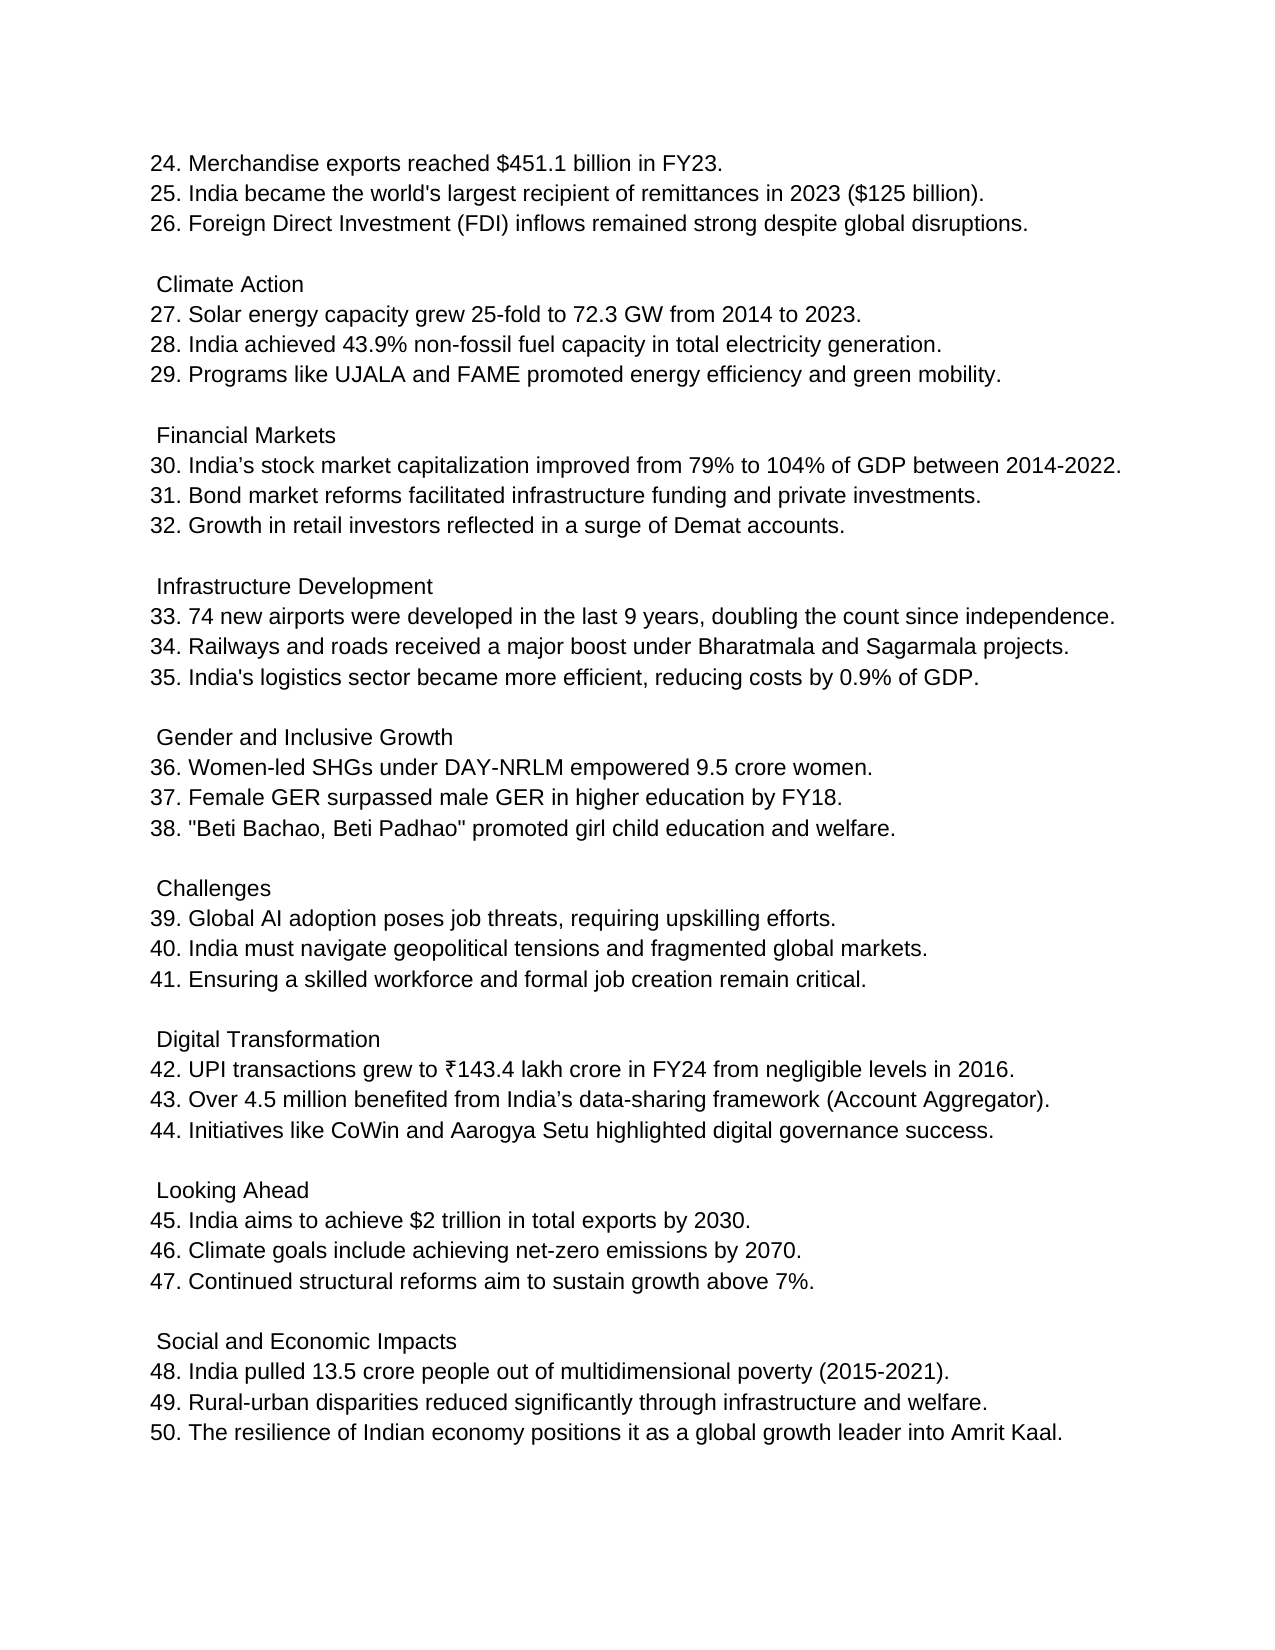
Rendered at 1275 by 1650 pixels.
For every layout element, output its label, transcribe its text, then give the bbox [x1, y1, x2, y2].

text Gender and Inclusive Growth [150, 724, 1125, 750]
text 40. India must navigate geopolitical tensions and fragmented global markets. [150, 935, 1125, 962]
text Digital Transformation [150, 1026, 1125, 1052]
text 33. 74 new airports were developed in the last 9 years, doubling the count since independence. [150, 603, 1125, 629]
text 26. Foreign Direct Investment (FDI) inflows remained strong despite global disruptions. [150, 210, 1125, 237]
text 38. "Beti Bachao, Beti Padhao" promoted girl child education and welfare. [150, 814, 1125, 841]
text 31. Bond market reforms facilitated infrastructure funding and private investments. [150, 482, 1125, 509]
text 48. India pulled 13.5 crore people out of multidimensional poverty (2015-2021). [150, 1358, 1125, 1385]
text 29. Programs like UJALA and FAME promoted energy efficiency and green mobility. [150, 361, 1125, 388]
text 30. India’s stock market capitalization improved from 79% to 104% of GDP between 2014-2022. [150, 452, 1125, 478]
text 43. Over 4.5 million benefited from India’s data-sharing framework (Account Aggregator). [150, 1086, 1125, 1113]
text 35. India's logistics sector became more efficient, reducing costs by 0.9% of GDP. [150, 663, 1125, 690]
text 36. Women-led SHGs under DAY-NRLM empowered 9.5 crore women. [150, 754, 1125, 781]
text 45. India aims to achieve $2 trillion in total exports by 2030. [150, 1207, 1125, 1234]
text 47. Continued structural reforms aim to sustain growth above 7%. [150, 1268, 1125, 1294]
text Infrastructure Development [150, 573, 1125, 599]
text Looking Ahead [150, 1177, 1125, 1203]
text Climate Action [150, 271, 1125, 297]
text 28. India achieved 43.9% non-fossil fuel capacity in total electricity generation. [150, 331, 1125, 358]
text 37. Female GER surpassed male GER in higher education by FY18. [150, 784, 1125, 811]
text 50. The resilience of Indian economy positions it as a global growth leader into Amrit Kaal. [150, 1419, 1125, 1445]
text 46. Climate goals include achieving net-zero emissions by 2070. [150, 1237, 1125, 1264]
text 41. Ensuring a skilled workforce and formal job creation remain critical. [150, 966, 1125, 992]
text Challenges [150, 875, 1125, 901]
text 27. Solar energy capacity grew 25-fold to 72.3 GW from 2014 to 2023. [150, 301, 1125, 327]
text 25. India became the world's largest recipient of remittances in 2023 ($125 billion). [150, 180, 1125, 207]
text 34. Railways and roads received a major boost under Bharatmala and Sagarmala projects. [150, 633, 1125, 660]
text 44. Initiatives like CoWin and Aarogya Setu highlighted digital governance success. [150, 1117, 1125, 1143]
text Social and Economic Impacts [150, 1328, 1125, 1354]
text 49. Rural-urban disparities reduced significantly through infrastructure and welfare. [150, 1388, 1125, 1415]
text Financial Markets [150, 422, 1125, 448]
text 32. Growth in retail investors reflected in a surge of Demat accounts. [150, 512, 1125, 539]
text 39. Global AI adoption poses job threats, requiring upskilling efforts. [150, 905, 1125, 932]
text 42. UPI transactions grew to ₹143.4 lakh crore in FY24 from negligible levels in 2016. [150, 1056, 1125, 1083]
text 24. Merchandise exports reached $451.1 billion in FY23. [150, 150, 1125, 176]
